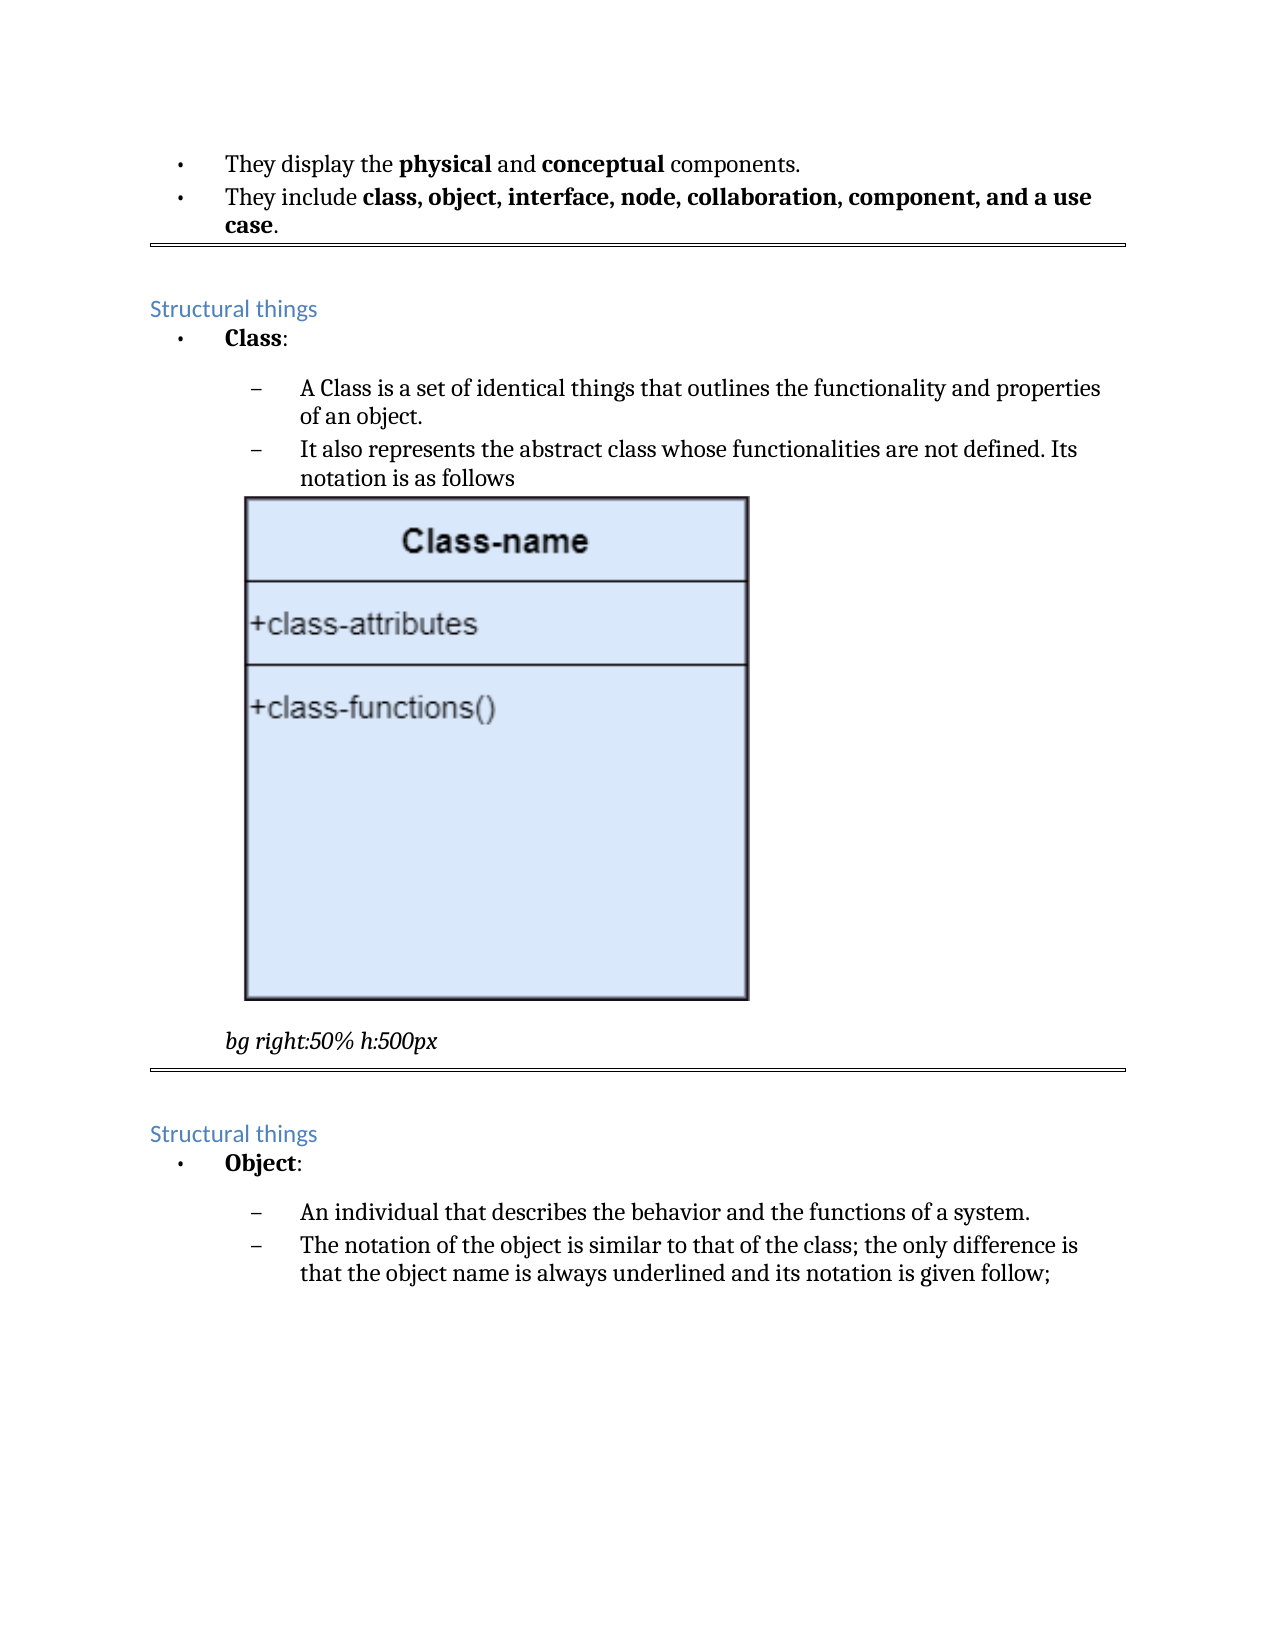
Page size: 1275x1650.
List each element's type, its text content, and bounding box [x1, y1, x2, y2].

list It also represents the abstract class whose functionalities are not defined. Its notation is as follows [250, 435, 1125, 492]
list A Class is a set of identical things that outlines the functionality and properties of an object. [250, 373, 1125, 431]
list The notation of the object is similar to that of the class; the only difference is that the object name is always underlined and its notation is given follow; [250, 1231, 1125, 1288]
list They include class, object, interface, node, collaboration, component, and a use case. [175, 182, 1125, 240]
list bg right:50% h:500px [175, 1027, 1125, 1056]
subtitle Structural things [150, 1118, 1125, 1148]
list Object: [175, 1148, 1125, 1177]
list They display the physical and conceptual components. [175, 150, 1125, 179]
subtitle Structural things [150, 293, 1125, 324]
list An individual that describes the behavior and the functions of a system. [250, 1198, 1125, 1227]
list Class: [175, 324, 1125, 353]
picture [243, 496, 750, 1001]
